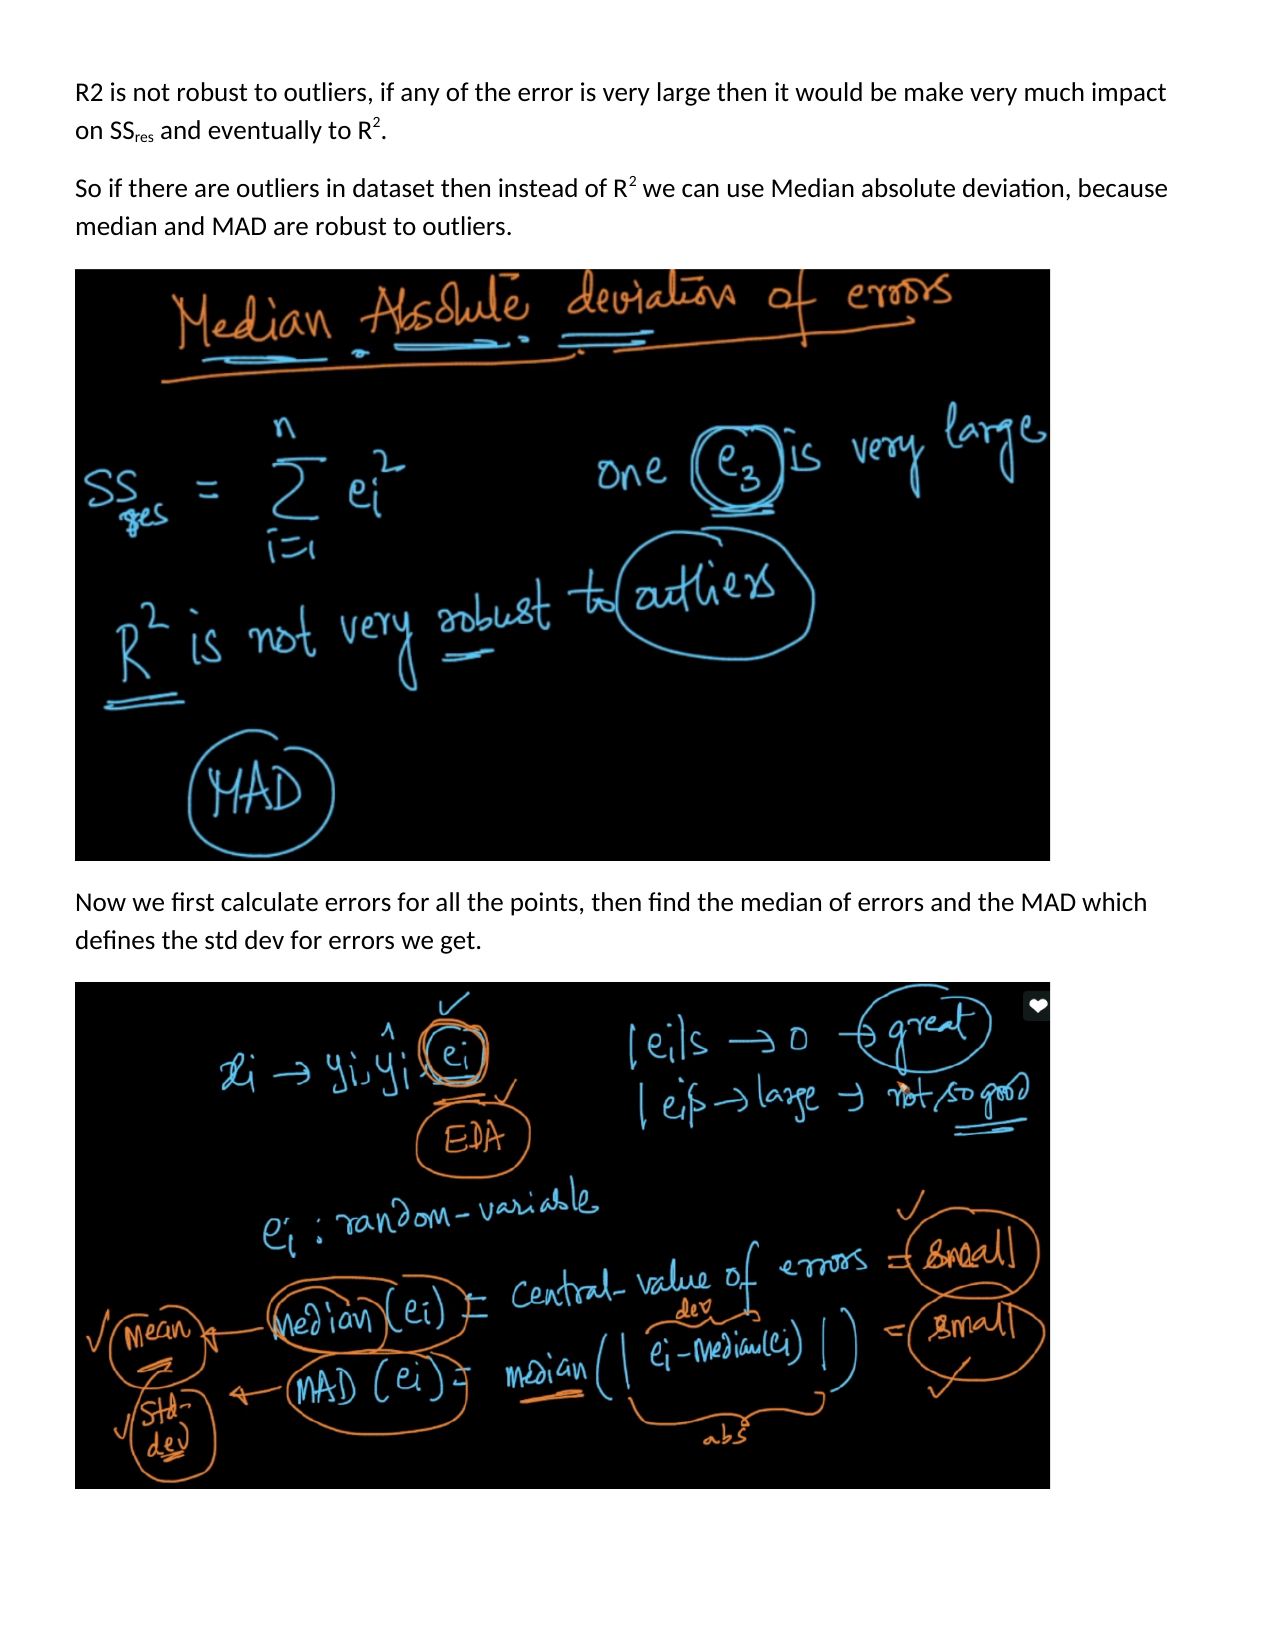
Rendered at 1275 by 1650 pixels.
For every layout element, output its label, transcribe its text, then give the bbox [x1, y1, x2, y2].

text R2 is not robust to outliers, if any of the error is very large then it would be make very much impact on SSres and eventually to R2. [75, 75, 1200, 146]
text So if there are outliers in dataset then instead of R2 we can use Median absolute deviation, because median and MAD are robust to outliers. [75, 172, 1200, 243]
text Now we first calculate errors for all the points, then find the median of errors and the MAD which defines the std dev for errors we get. [75, 885, 1200, 956]
picture [75, 268, 1050, 861]
picture [75, 981, 1050, 1489]
